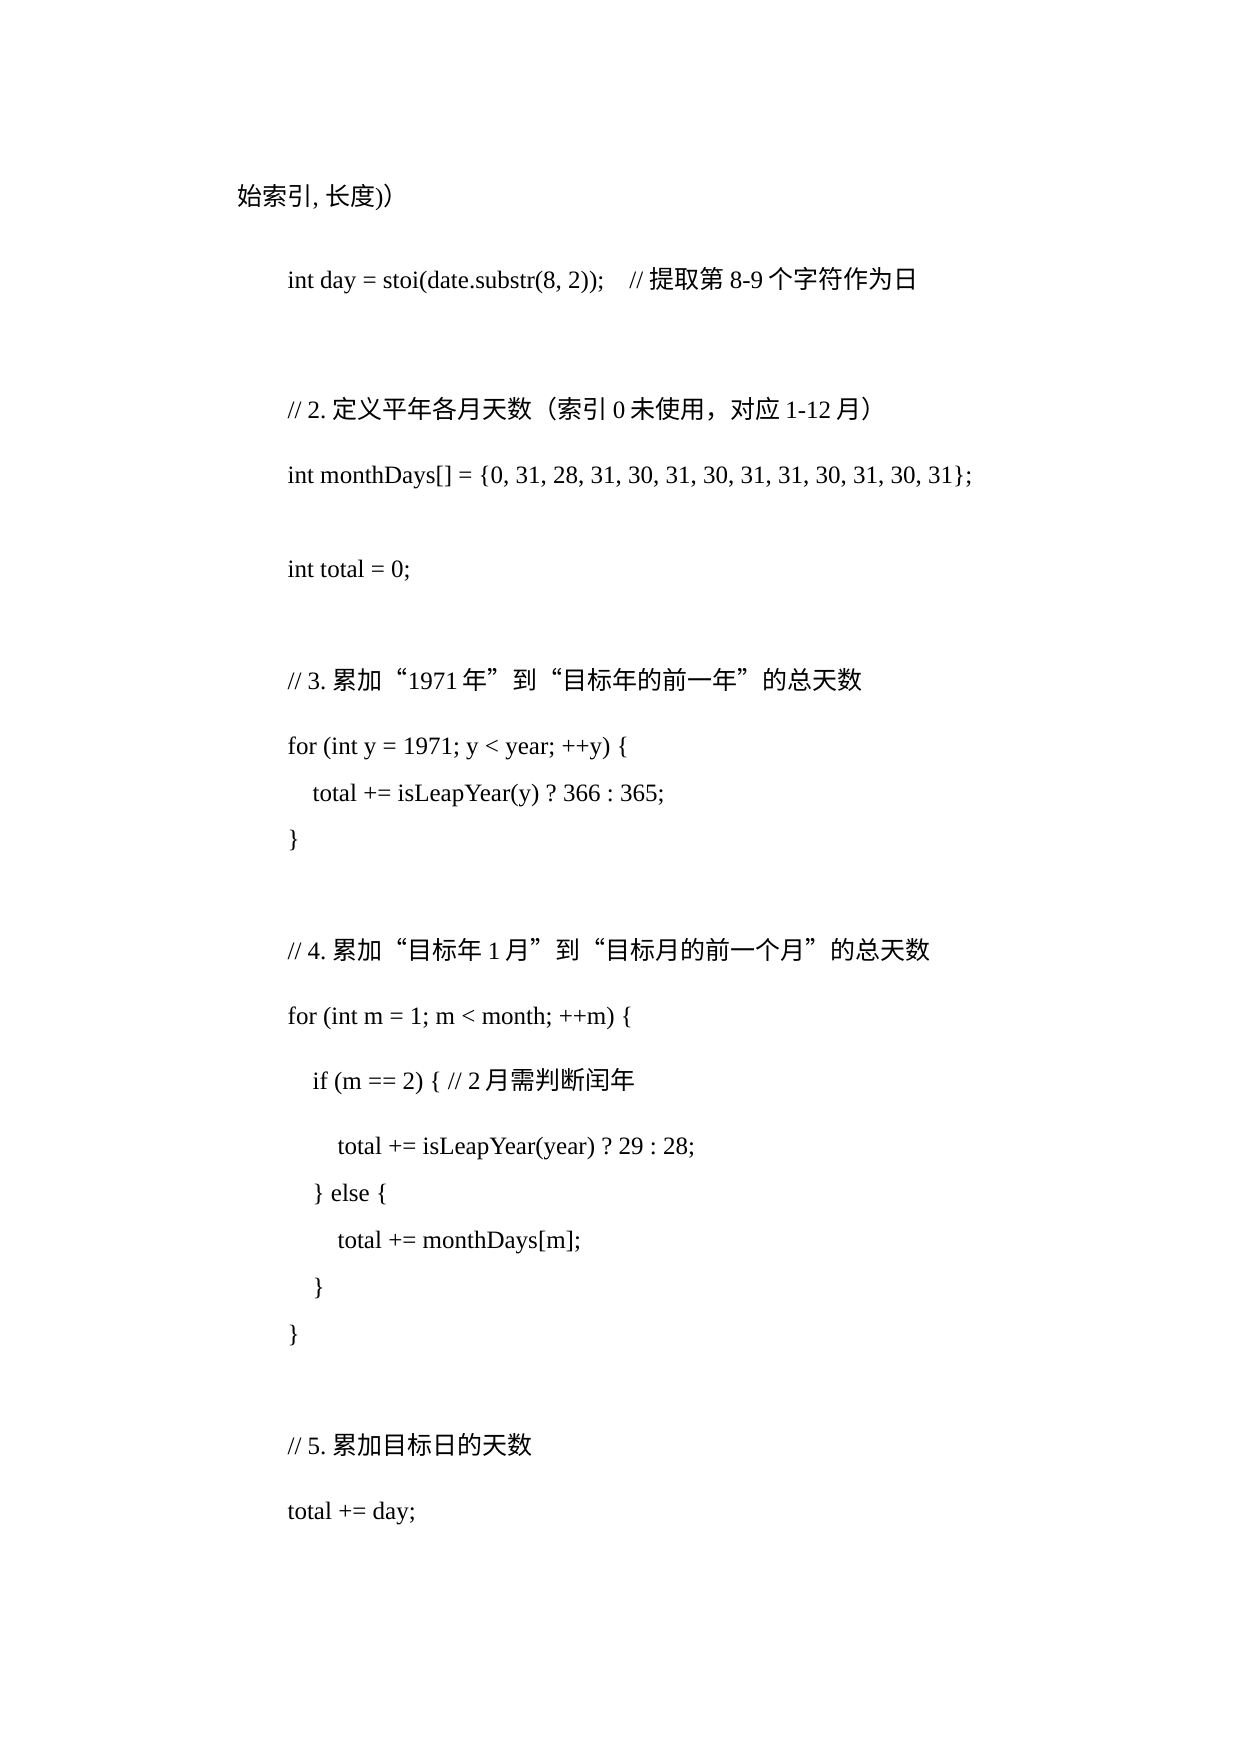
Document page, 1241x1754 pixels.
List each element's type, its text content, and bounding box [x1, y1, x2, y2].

text } else { [237, 1176, 1053, 1209]
text // 2. 定义平年各月天数（索引0未使用，对应1-12月） [237, 375, 1053, 440]
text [237, 162, 1053, 227]
text total += day; [237, 1494, 1053, 1526]
text int monthDays[] = {0, 31, 28, 31, 30, 31, 30, 31, 31, 30, 31, 30, 31}; [237, 458, 1053, 491]
text } [237, 1317, 1053, 1349]
text for (int y = 1971; y < year; ++y) { [237, 729, 1053, 761]
text total += monthDays[m]; [237, 1223, 1053, 1256]
text // 5. 累加目标日的天数 [237, 1411, 1053, 1476]
text // 3. 累加“1971年”到“目标年的前一年”的总天数 [237, 646, 1053, 711]
text // 4. 累加“目标年1月”到“目标月的前一个月”的总天数 [237, 916, 1053, 981]
text total += isLeapYear(y) ? 366 : 365; [237, 776, 1053, 808]
text int day = stoi(date.substr(8, 2)); // 提取第8-9个字符作为日 [237, 245, 1053, 310]
text } [237, 1270, 1053, 1303]
text total += isLeapYear(year) ? 29 : 28; [237, 1129, 1053, 1162]
text int total = 0; [237, 552, 1053, 584]
text } [237, 823, 1053, 855]
text if (m == 2) { // 2月需判断闰年 [237, 1046, 1053, 1111]
text for (int m = 1; m < month; ++m) { [237, 999, 1053, 1032]
